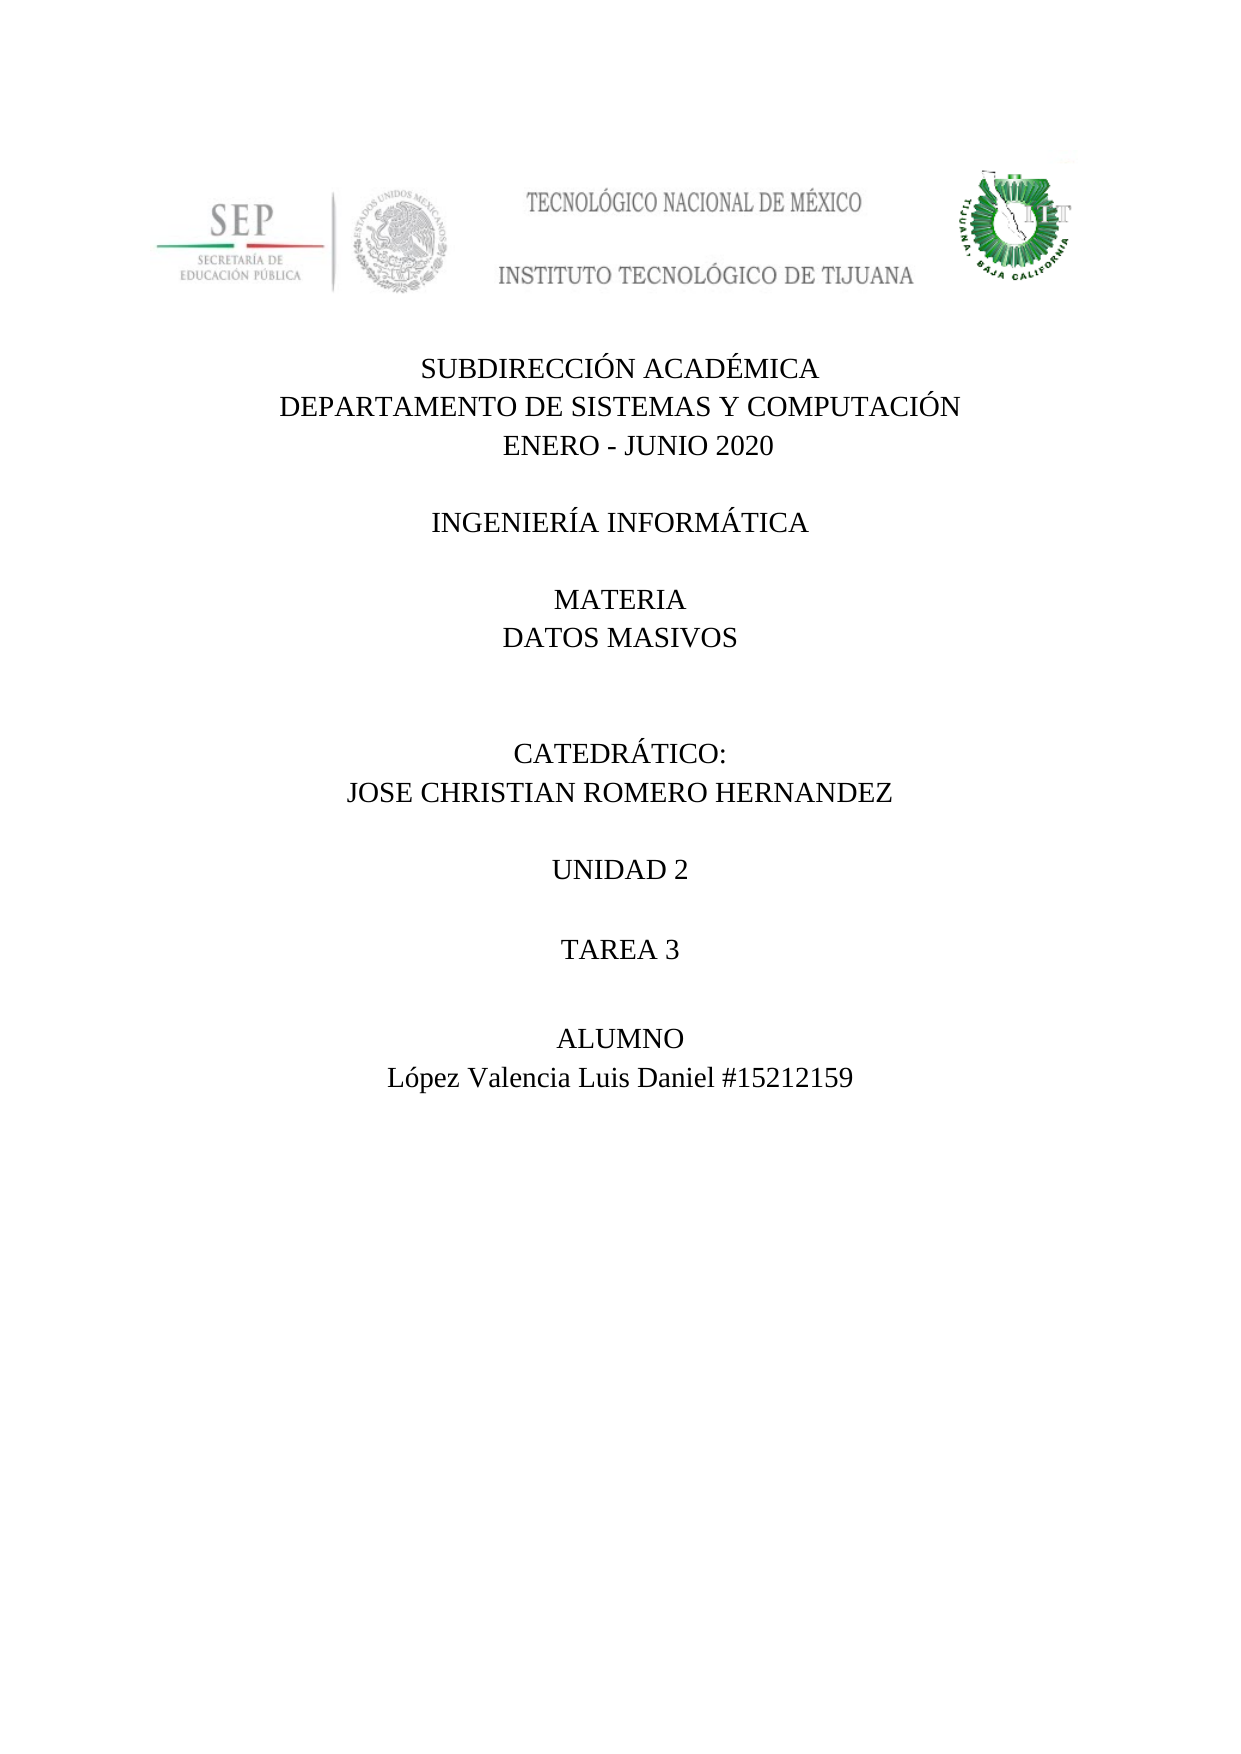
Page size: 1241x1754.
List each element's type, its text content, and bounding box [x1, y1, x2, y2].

text UNIDAD 2 [150, 852, 1090, 885]
subtitle TAREA 3 [150, 932, 1090, 966]
text JOSE CHRISTIAN ROMERO HERNANDEZ [150, 775, 1090, 808]
text ALUMNO [150, 1022, 1090, 1055]
text López Valencia Luis Daniel #15212159 [150, 1060, 1090, 1094]
text SUBDIRECCIÓN ACADÉMICA [150, 351, 1090, 384]
text INGENIERÍA INFORMÁTICA [150, 505, 1090, 538]
picture [150, 150, 1091, 309]
text DEPARTAMENTO DE SISTEMAS Y COMPUTACIÓN [150, 389, 1090, 423]
text CATEDRÁTICO: [150, 736, 1090, 770]
text MATERIA [150, 582, 1090, 616]
text ENERO - JUNIO 2020 [150, 428, 1090, 461]
text DATOS MASIVOS [150, 621, 1090, 654]
